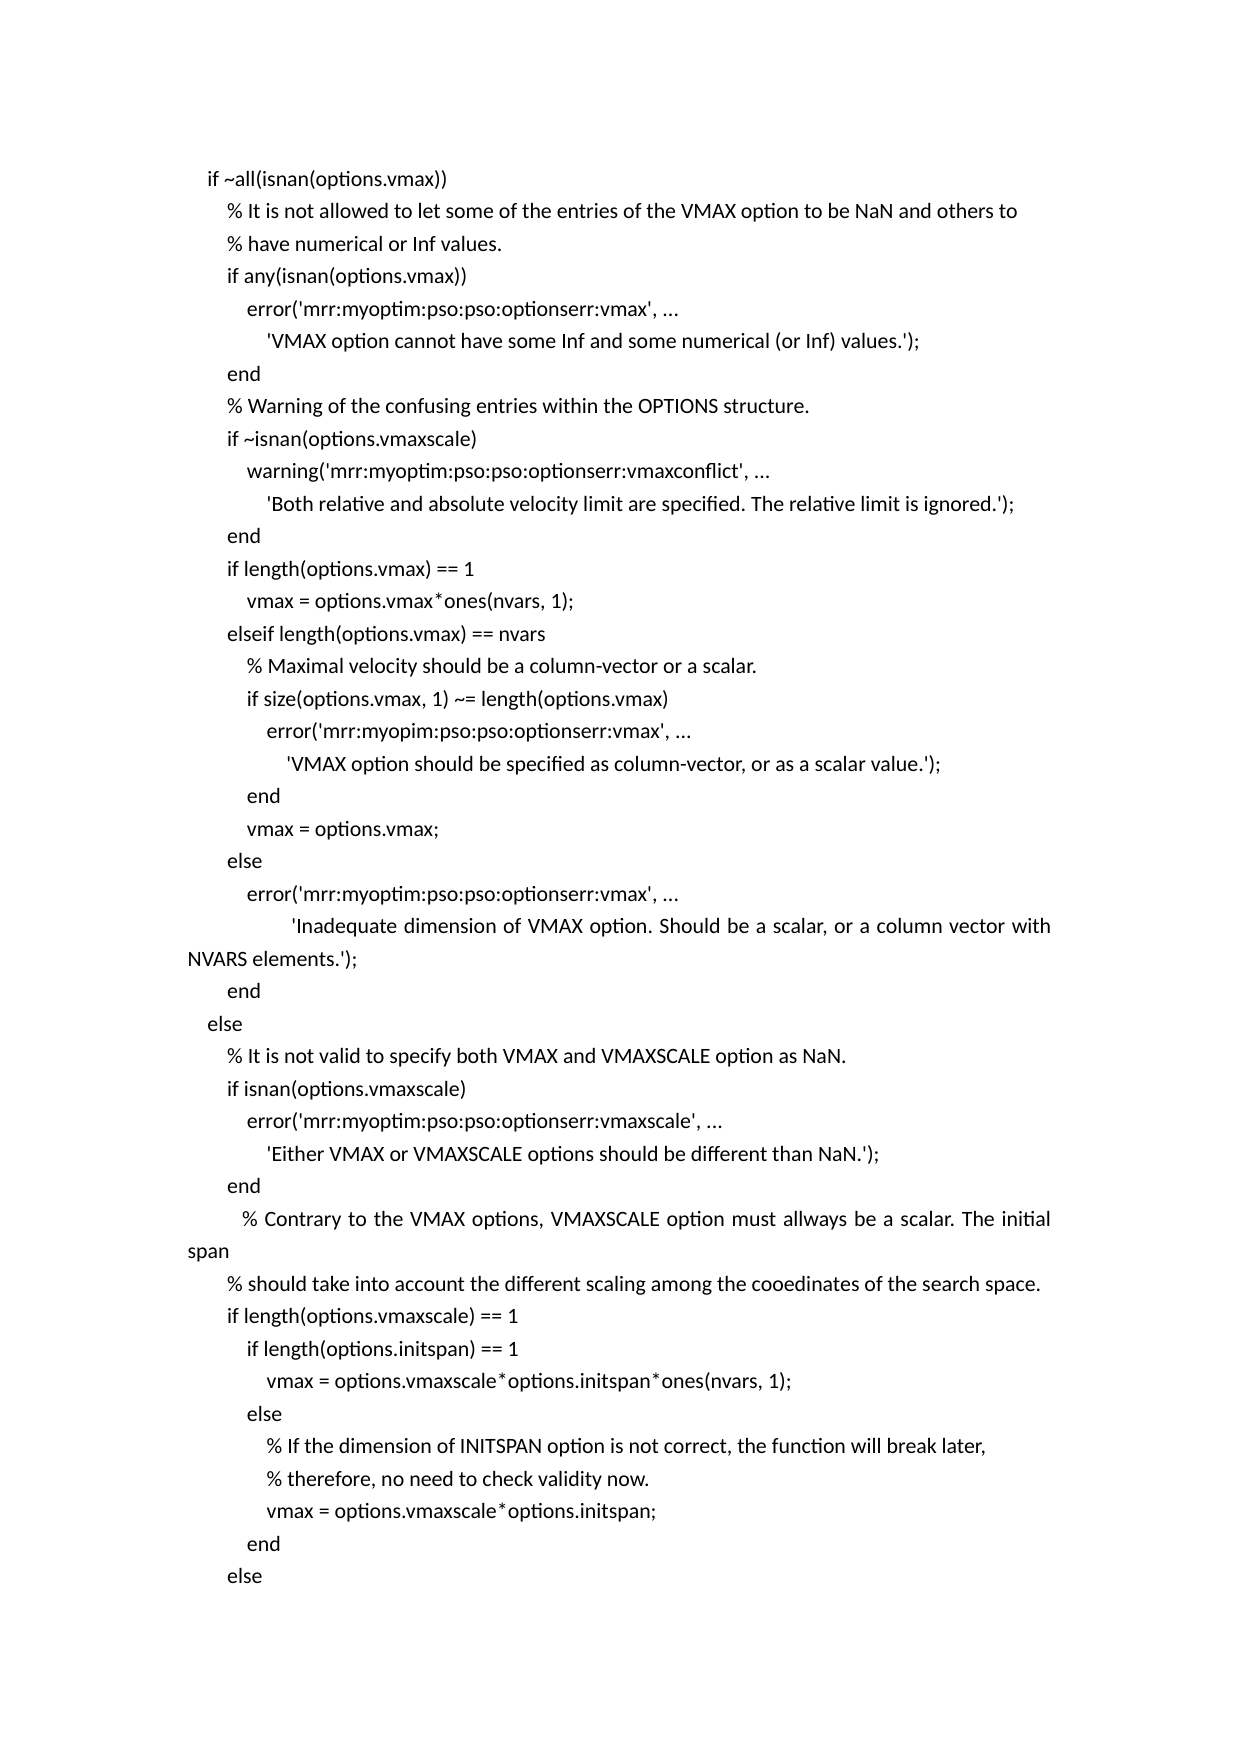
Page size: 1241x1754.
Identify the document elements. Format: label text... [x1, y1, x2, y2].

text if ~all(isnan(options.vmax)) [187, 162, 1053, 194]
text vmax = options.vmaxscale*options.initspan; [187, 1494, 1053, 1527]
text if any(isnan(options.vmax)) [187, 259, 1053, 292]
text 'VMAX option cannot have some Inf and some numerical (or Inf) values.'); [187, 324, 1053, 357]
text if size(options.vmax, 1) ~= length(options.vmax) [187, 682, 1053, 714]
text if ~isnan(options.vmaxscale) [187, 422, 1053, 454]
text error('mrr:myoptim:pso:pso:optionserr:vmax', ... [187, 292, 1053, 324]
text end [187, 519, 1053, 552]
text end [187, 1527, 1053, 1559]
text % Warning of the confusing entries within the OPTIONS structure. [187, 389, 1053, 422]
text vmax = options.vmaxscale*options.initspan*ones(nvars, 1); [187, 1364, 1053, 1397]
text else [187, 1007, 1053, 1039]
text % Contrary to the VMAX options, VMAXSCALE option must allways be a scalar. The initial span [187, 1202, 1053, 1267]
text warning('mrr:myoptim:pso:pso:optionserr:vmaxconflict', ... [187, 454, 1053, 487]
text end [187, 779, 1053, 812]
text % should take into account the different scaling among the cooedinates of the search space. [187, 1267, 1053, 1299]
text end [187, 357, 1053, 389]
text % therefore, no need to check validity now. [187, 1462, 1053, 1494]
text 'VMAX option should be specified as column-vector, or as a scalar value.'); [187, 747, 1053, 779]
text 'Either VMAX or VMAXSCALE options should be different than NaN.'); [187, 1137, 1053, 1169]
text if length(options.initspan) == 1 [187, 1332, 1053, 1364]
text error('mrr:myoptim:pso:pso:optionserr:vmaxscale', ... [187, 1104, 1053, 1137]
text else [187, 1559, 1053, 1592]
text 'Inadequate dimension of VMAX option. Should be a scalar, or a column vector with NVARS elements.'); [187, 909, 1053, 974]
text error('mrr:myoptim:pso:pso:optionserr:vmax', ... [187, 877, 1053, 909]
text elseif length(options.vmax) == nvars [187, 617, 1053, 649]
text % If the dimension of INITSPAN option is not correct, the function will break later, [187, 1429, 1053, 1462]
text 'Both relative and absolute velocity limit are specified. The relative limit is ignored.'); [187, 487, 1053, 519]
text else [187, 844, 1053, 877]
text % It is not allowed to let some of the entries of the VMAX option to be NaN and others to [187, 194, 1053, 227]
text error('mrr:myopim:pso:pso:optionserr:vmax', ... [187, 714, 1053, 747]
text % It is not valid to specify both VMAX and VMAXSCALE option as NaN. [187, 1039, 1053, 1072]
text if length(options.vmax) == 1 [187, 552, 1053, 584]
text vmax = options.vmax*ones(nvars, 1); [187, 584, 1053, 617]
text % have numerical or Inf values. [187, 227, 1053, 259]
text vmax = options.vmax; [187, 812, 1053, 844]
text end [187, 1169, 1053, 1202]
text if length(options.vmaxscale) == 1 [187, 1299, 1053, 1332]
text if isnan(options.vmaxscale) [187, 1072, 1053, 1104]
text else [187, 1397, 1053, 1429]
text end [187, 974, 1053, 1007]
text % Maximal velocity should be a column-vector or a scalar. [187, 649, 1053, 682]
